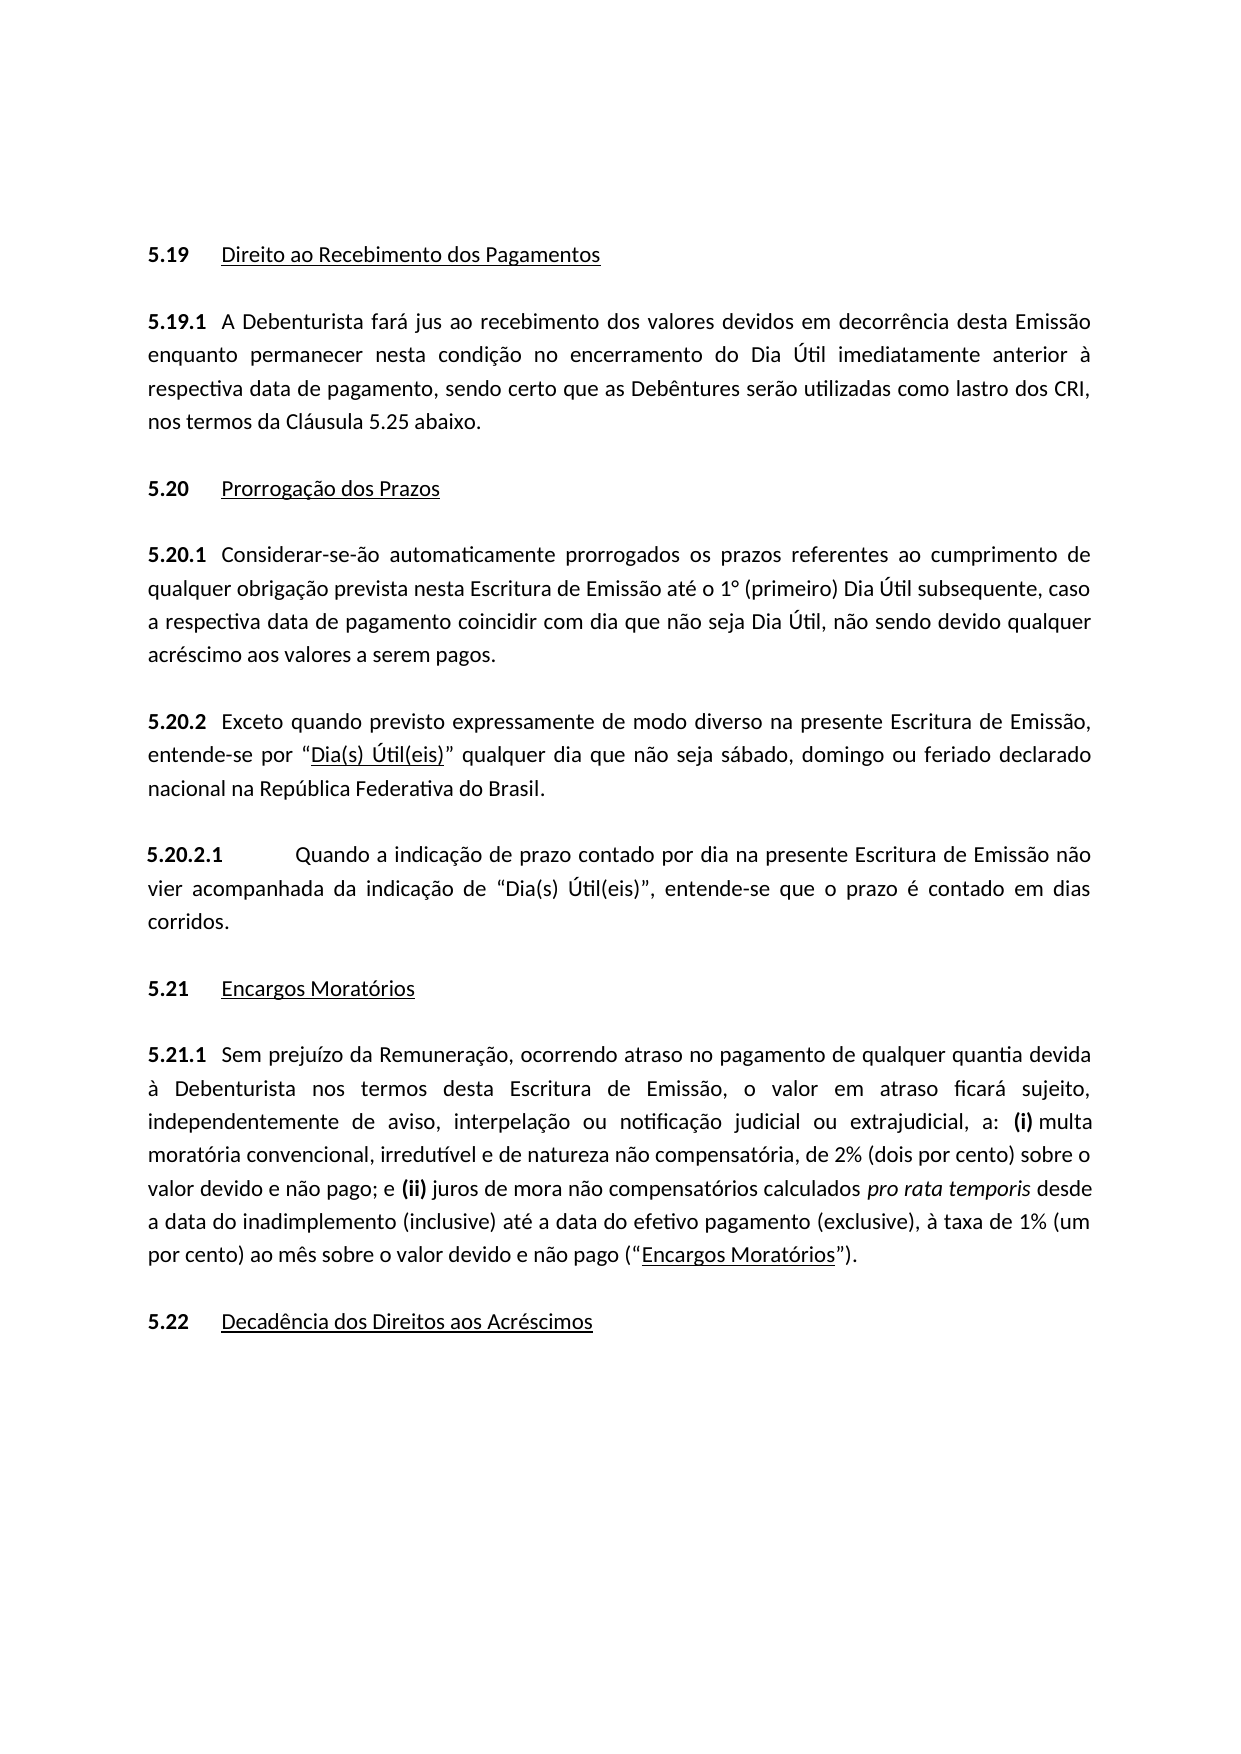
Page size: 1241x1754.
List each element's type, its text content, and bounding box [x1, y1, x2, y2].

subtitle Prorrogação dos Prazos [148, 469, 1092, 503]
subtitle Sem prejuízo da Remuneração, ocorrendo atraso no pagamento de qualquer quantia devida à Debenturista nos termos desta Escritura de Emissão, o valor em atraso ficará sujeito, independentemente de aviso, interpelação ou notificação judicial ou extrajudicial, a: (i) multa moratória convencional, irredutível e de natureza não compensatória, de 2% (dois por cento) sobre o valor devido e não pago; e (ii) juros de mora não compensatórios calculados pro rata temporis desde a data do inadimplemento (inclusive) até a data do efetivo pagamento (exclusive), à taxa de 1% (um por cento) ao mês sobre o valor devido e não pago (“Encargos Moratórios”). [148, 1036, 1092, 1269]
subtitle A Debenturista fará jus ao recebimento dos valores devidos em decorrência desta Emissão enquanto permanecer nesta condição no encerramento do Dia Útil imediatamente anterior à respectiva data de pagamento, sendo certo que as Debêntures serão utilizadas como lastro dos CRI, nos termos da Cláusula 5.25 abaixo. [148, 303, 1092, 436]
subtitle Encargos Moratórios [148, 969, 1092, 1003]
subtitle Decadência dos Direitos aos Acréscimos [148, 1303, 1092, 1336]
subtitle Quando a indicação de prazo contado por dia na presente Escritura de Emissão não vier acompanhada da indicação de “Dia(s) Útil(eis)”, entende-se que o prazo é contado em dias corridos. [146, 836, 1092, 936]
subtitle Exceto quando previsto expressamente de modo diverso na presente Escritura de Emissão, entende-se por “Dia(s) Útil(eis)” qualquer dia que não seja sábado, domingo ou feriado declarado nacional na República Federativa do Brasil. [148, 703, 1092, 803]
subtitle Direito ao Recebimento dos Pagamentos [148, 236, 1092, 269]
subtitle Considerar-se-ão automaticamente prorrogados os prazos referentes ao cumprimento de qualquer obrigação prevista nesta Escritura de Emissão até o 1° (primeiro) Dia Útil subsequente, caso a respectiva data de pagamento coincidir com dia que não seja Dia Útil, não sendo devido qualquer acréscimo aos valores a serem pagos. [148, 536, 1092, 669]
